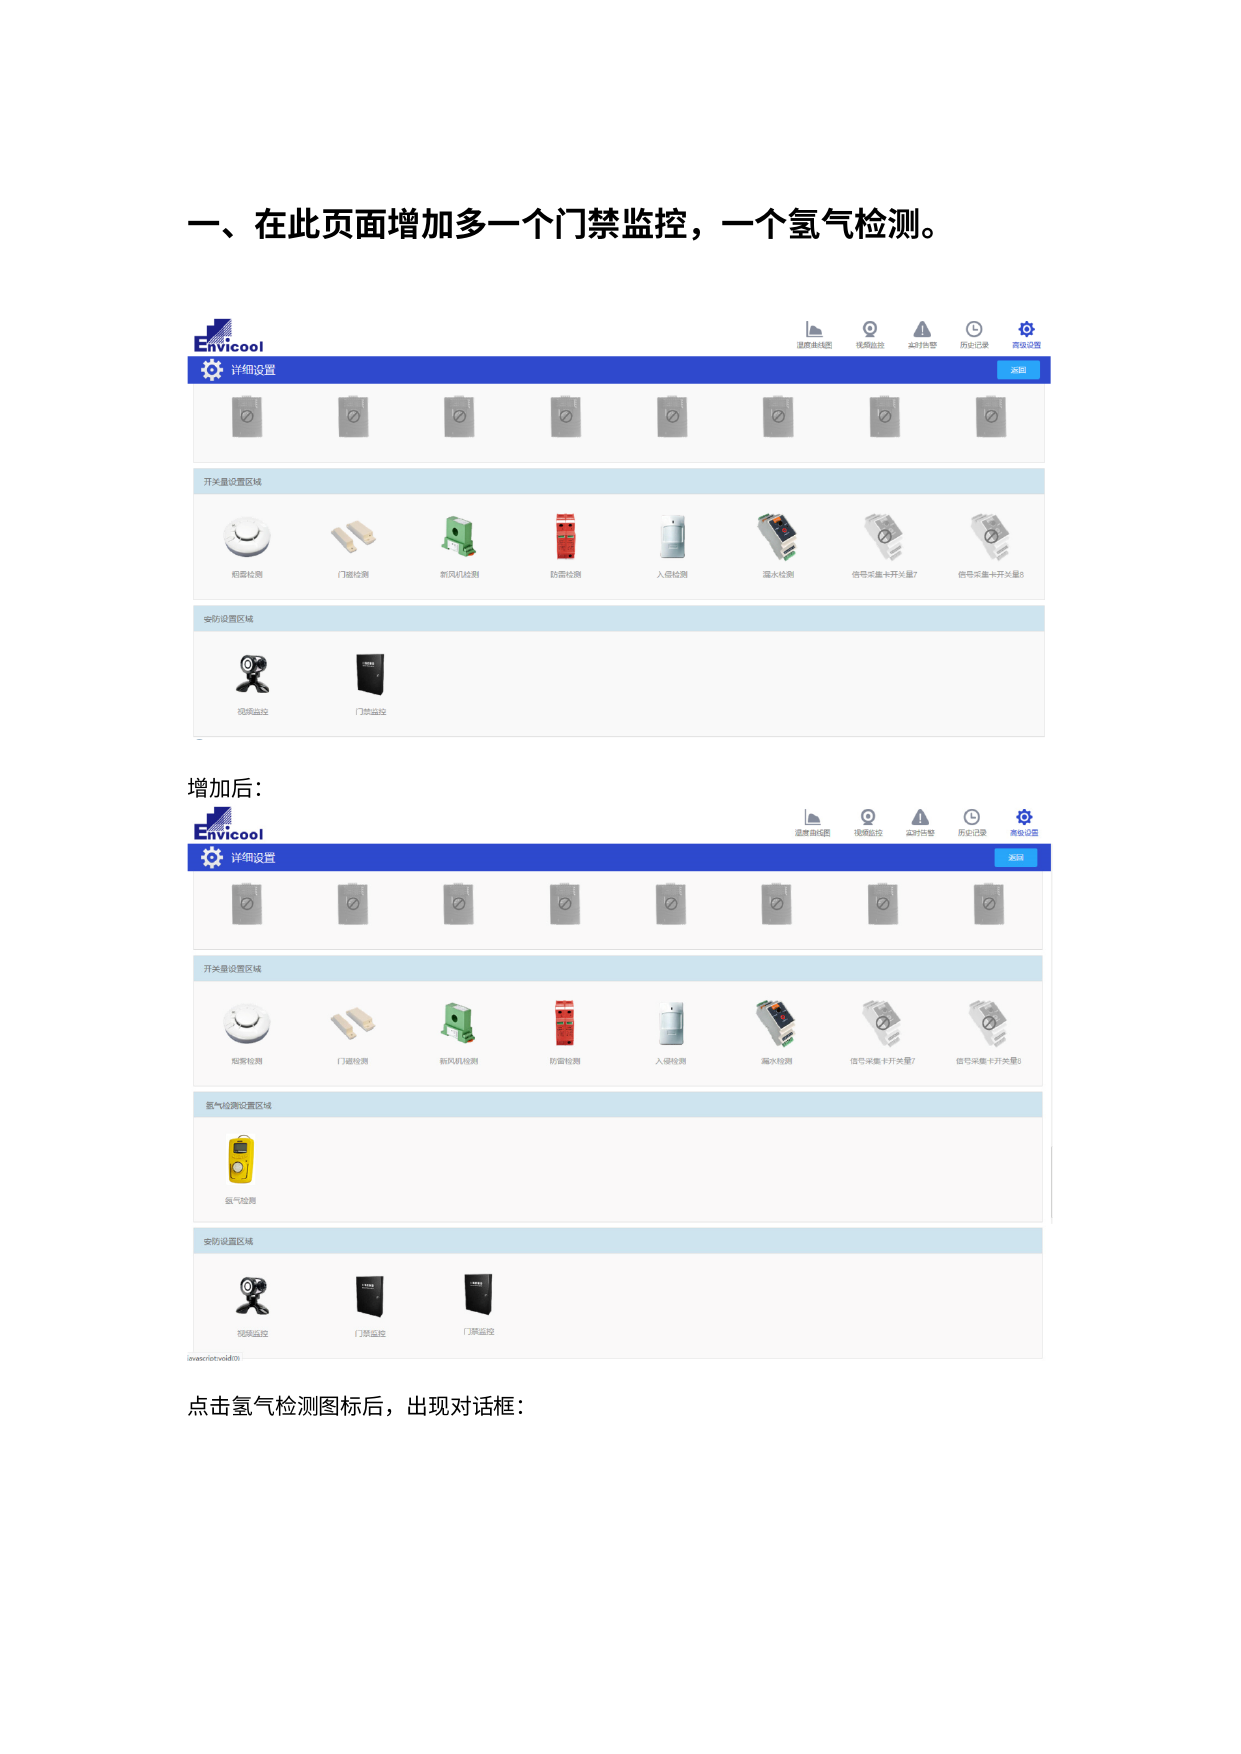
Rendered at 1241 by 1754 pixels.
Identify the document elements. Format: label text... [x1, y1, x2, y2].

list 点击氢气检测图标后，出现对话框： [187, 1388, 1053, 1421]
picture [187, 315, 1051, 740]
subtitle 在此页面增加多一个门禁监控，一个氢气检测。 [187, 189, 1053, 254]
picture [187, 803, 1053, 1361]
list 增加后： [187, 771, 1053, 803]
